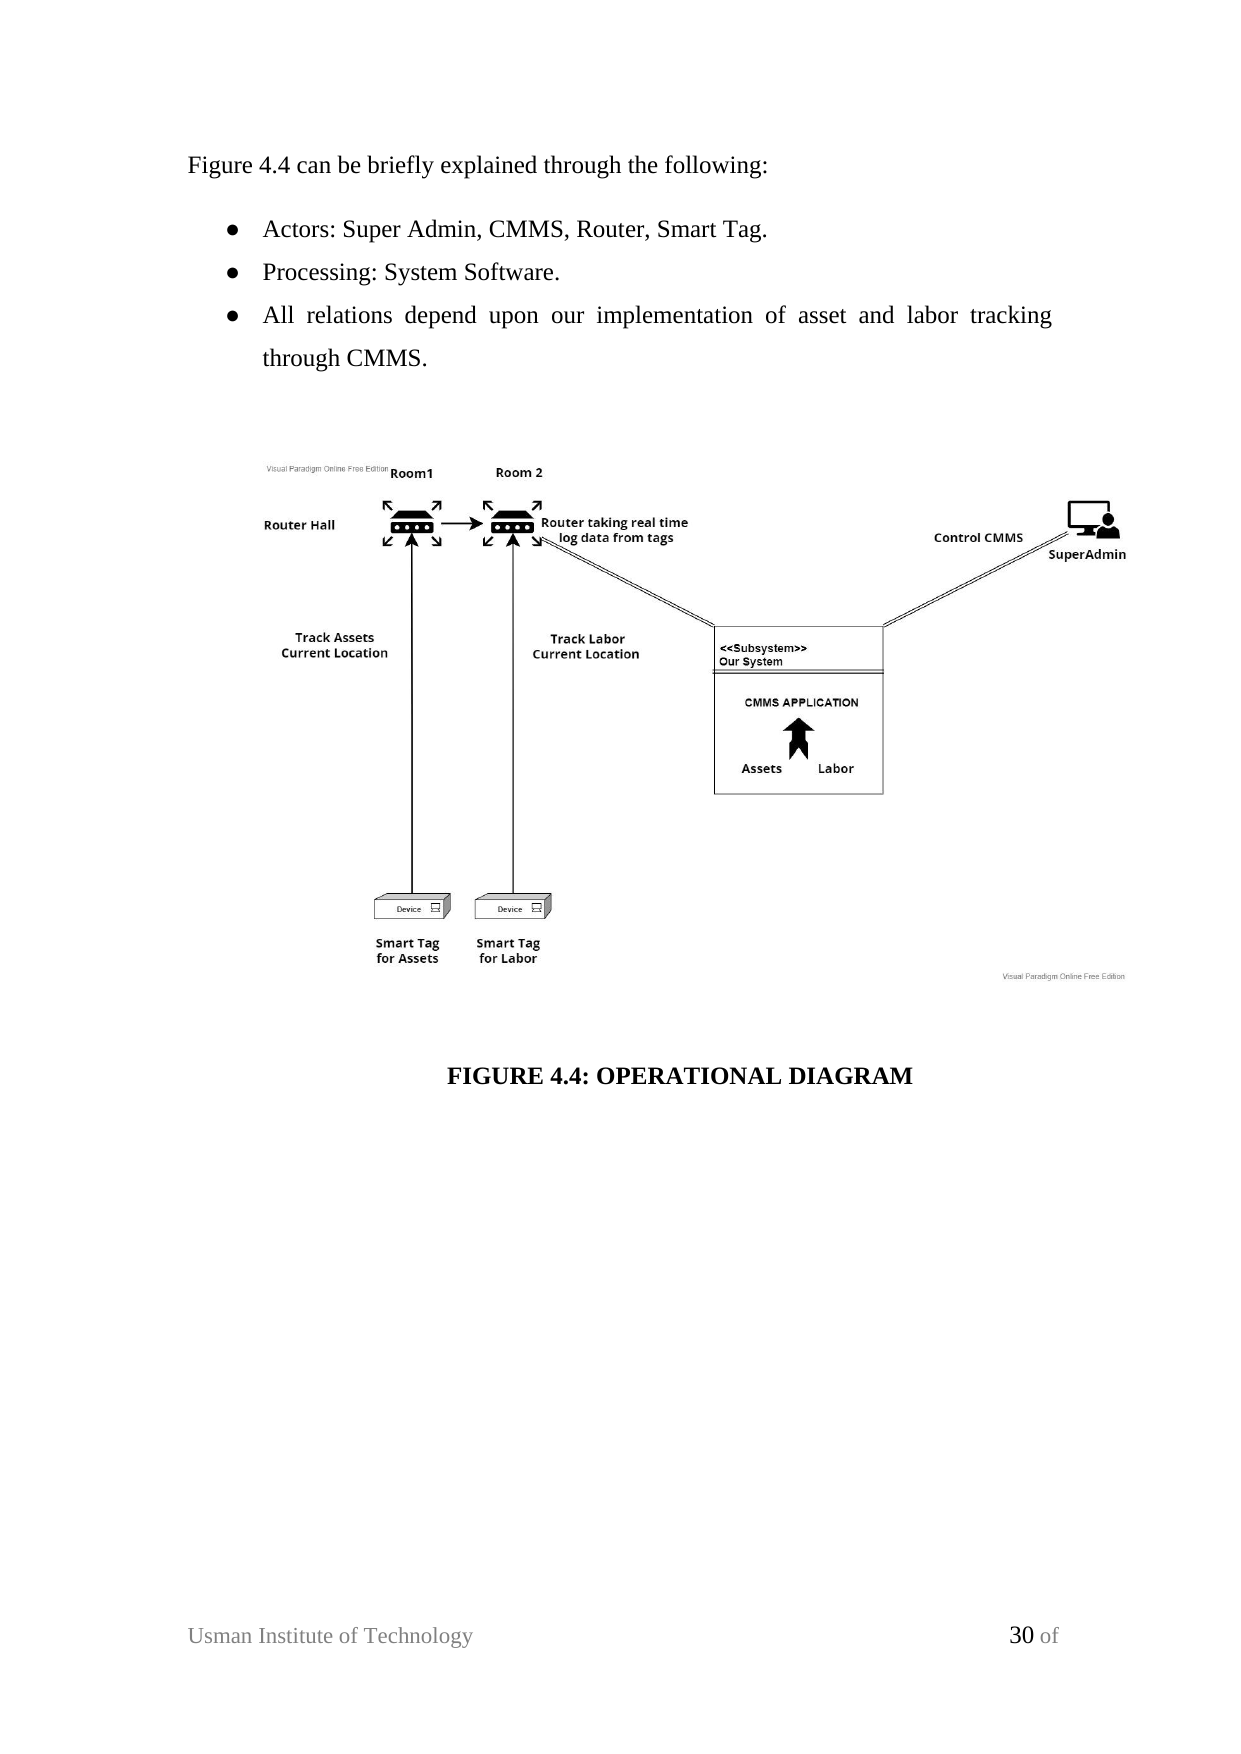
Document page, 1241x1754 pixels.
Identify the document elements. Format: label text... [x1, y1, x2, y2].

text Figure 4.4 can be briefly explained through the following: [187, 150, 1053, 179]
text FIGURE 4.4: OPERATIONAL DIAGRAM [307, 1061, 1053, 1090]
list Processing: System Software. [225, 257, 1053, 286]
picture [262, 461, 1128, 982]
list All relations depend upon our implementation of asset and labor tracking through CMMS. [225, 300, 1053, 372]
list Actors: Super Admin, CMMS, Router, Smart Tag. [225, 214, 1053, 243]
